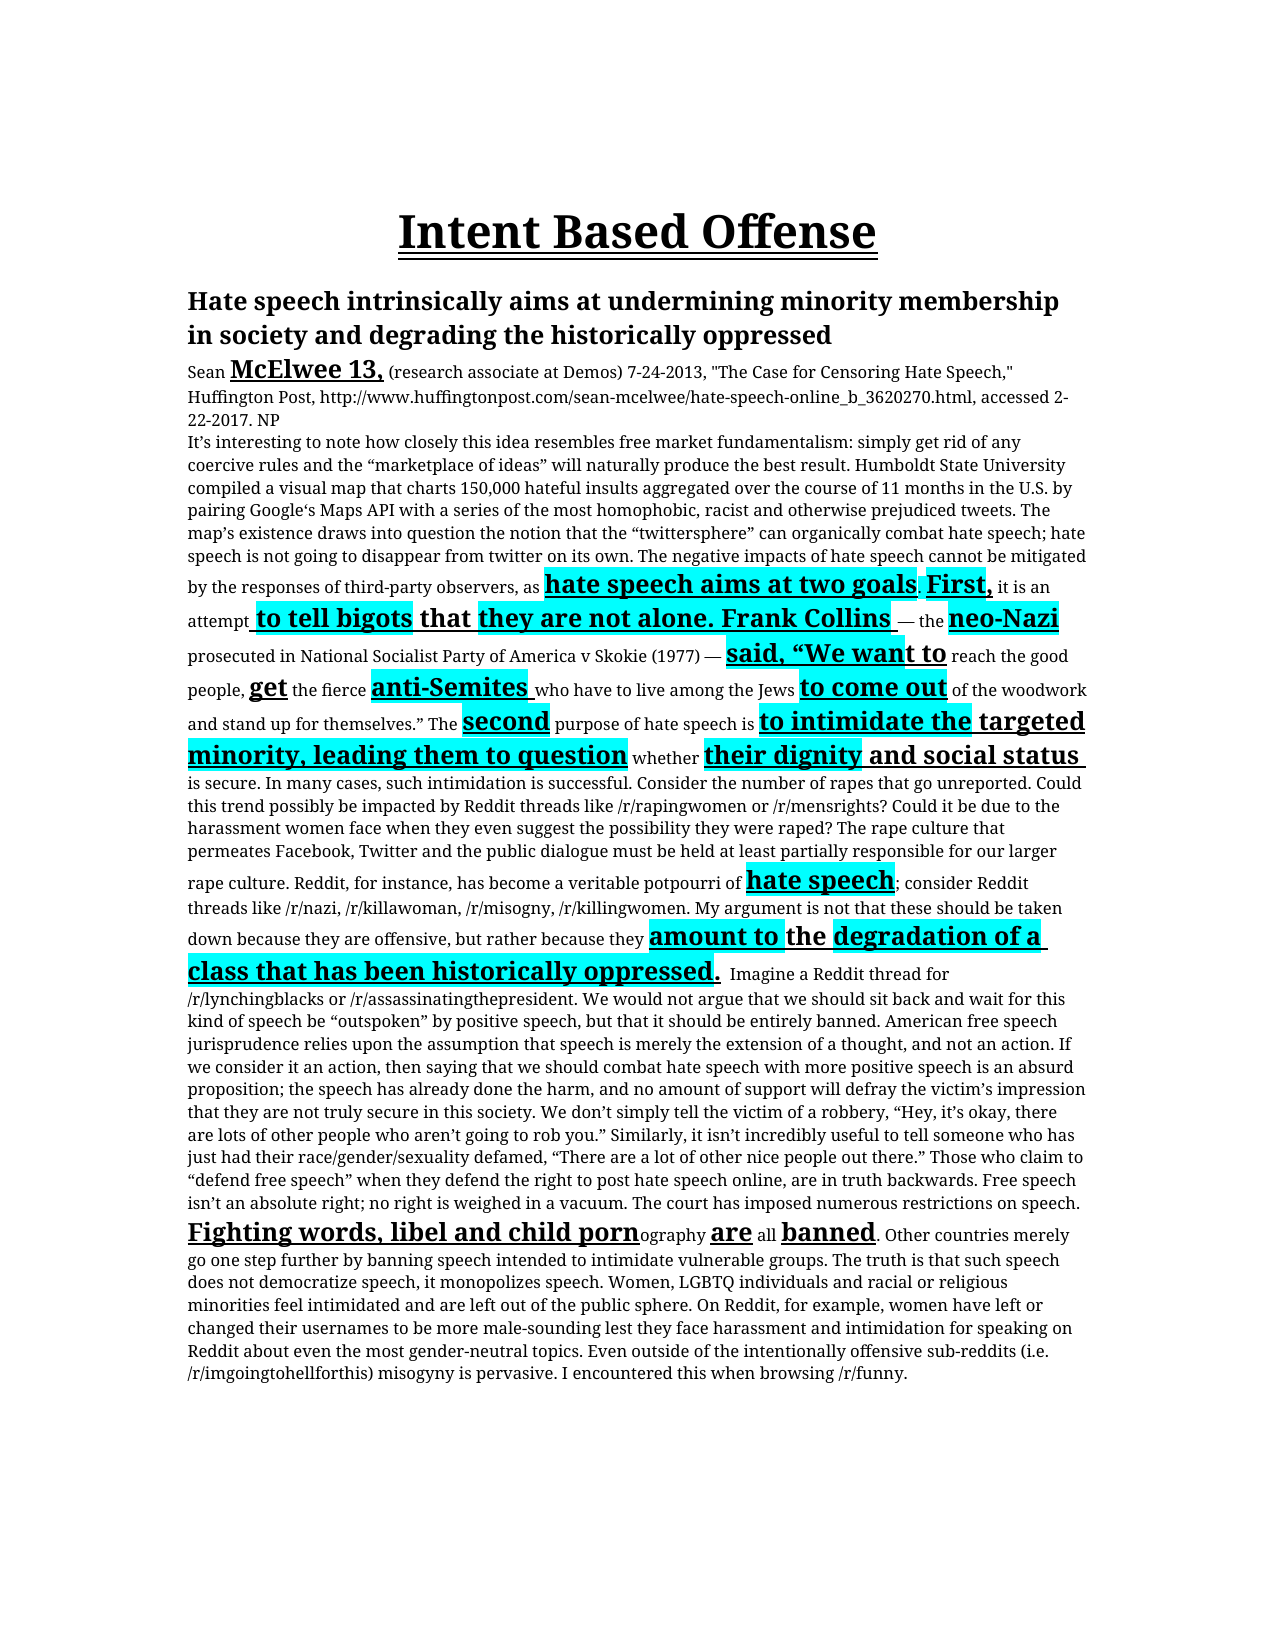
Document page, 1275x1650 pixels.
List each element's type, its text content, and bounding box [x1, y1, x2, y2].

text It’s interesting to note how closely this idea resembles free market fundamentalism: simply get rid of any coercive rules and the “marketplace of ideas” will naturally produce the best result. Humboldt State University compiled a visual map that charts 150,000 hateful insults aggregated over the course of 11 months in the U.S. by pairing Google‘s Maps API with a series of the most homophobic, racist and otherwise prejudiced tweets. The map’s existence draws into question the notion that the “twittersphere” can organically combat hate speech; hate speech is not going to disappear from twitter on its own. The negative impacts of hate speech cannot be mitigated by the responses of third-party observers, as hate speech aims at two goals. First, it is an attempt to tell bigots that they are not alone. Frank Collins — the neo-Nazi prosecuted in National Socialist Party of America v Skokie (1977) — said, “We want to reach the good people, get the fierce anti-Semites who have to live among the Jews to come out of the woodwork and stand up for themselves.” The second purpose of hate speech is to intimidate the targeted minority, leading them to question whether their dignity and social status is secure. In many cases, such intimidation is successful. Consider the number of rapes that go unreported. Could this trend possibly be impacted by Reddit threads like /r/rapingwomen or /r/mensrights? Could it be due to the harassment women face when they even suggest the possibility they were raped? The rape culture that permeates Facebook, Twitter and the public dialogue must be held at least partially responsible for our larger rape culture. Reddit, for instance, has become a veritable potpourri of hate speech; consider Reddit threads like /r/nazi, /r/killawoman, /r/misogny, /r/killingwomen. My argument is not that these should be taken down because they are offensive, but rather because they amount to the degradation of a class that has been historically oppressed. Imagine a Reddit thread for /r/lynchingblacks or /r/assassinatingthepresident. We would not argue that we should sit back and wait for this kind of speech be “outspoken” by positive speech, but that it should be entirely banned. American free speech jurisprudence relies upon the assumption that speech is merely the extension of a thought, and not an action. If we consider it an action, then saying that we should combat hate speech with more positive speech is an absurd proposition; the speech has already done the harm, and no amount of support will defray the victim’s impression that they are not truly secure in this society. We don’t simply tell the victim of a robbery, “Hey, it’s okay, there are lots of other people who aren’t going to rob you.” Similarly, it isn’t incredibly useful to tell someone who has just had their race/gender/sexuality defamed, “There are a lot of other nice people out there.” Those who claim to “defend free speech” when they defend the right to post hate speech online, are in truth backwards. Free speech isn’t an absolute right; no right is weighed in a vacuum. The court has imposed numerous restrictions on speech. Fighting words, libel and child pornography are all banned. Other countries merely go one step further by banning speech intended to intimidate vulnerable groups. The truth is that such speech does not democratize speech, it monopolizes speech. Women, LGBTQ individuals and racial or religious minorities feel intimidated and are left out of the public sphere. On Reddit, for example, women have left or changed their usernames to be more male-sounding lest they face harassment and intimidation for speaking on Reddit about even the most gender-neutral topics. Even outside of the intentionally offensive sub-reddits (i.e. /r/imgoingtohellforthis) misogyny is pervasive. I encountered this when browsing /r/funny. [187, 431, 1087, 1384]
subtitle Hate speech intrinsically aims at undermining minority membership in society and degrading the historically oppressed [187, 283, 1087, 351]
text Sean McElwee 13, (research associate at Demos) 7-24-2013, "The Case for Censoring Hate Speech," Huffington Post, http://www.huffingtonpost.com/sean-mcelwee/hate-speech-online_b_3620270.html, accessed 2-22-2017. NP [187, 351, 1087, 431]
subtitle Intent Based Offense [187, 200, 1087, 262]
